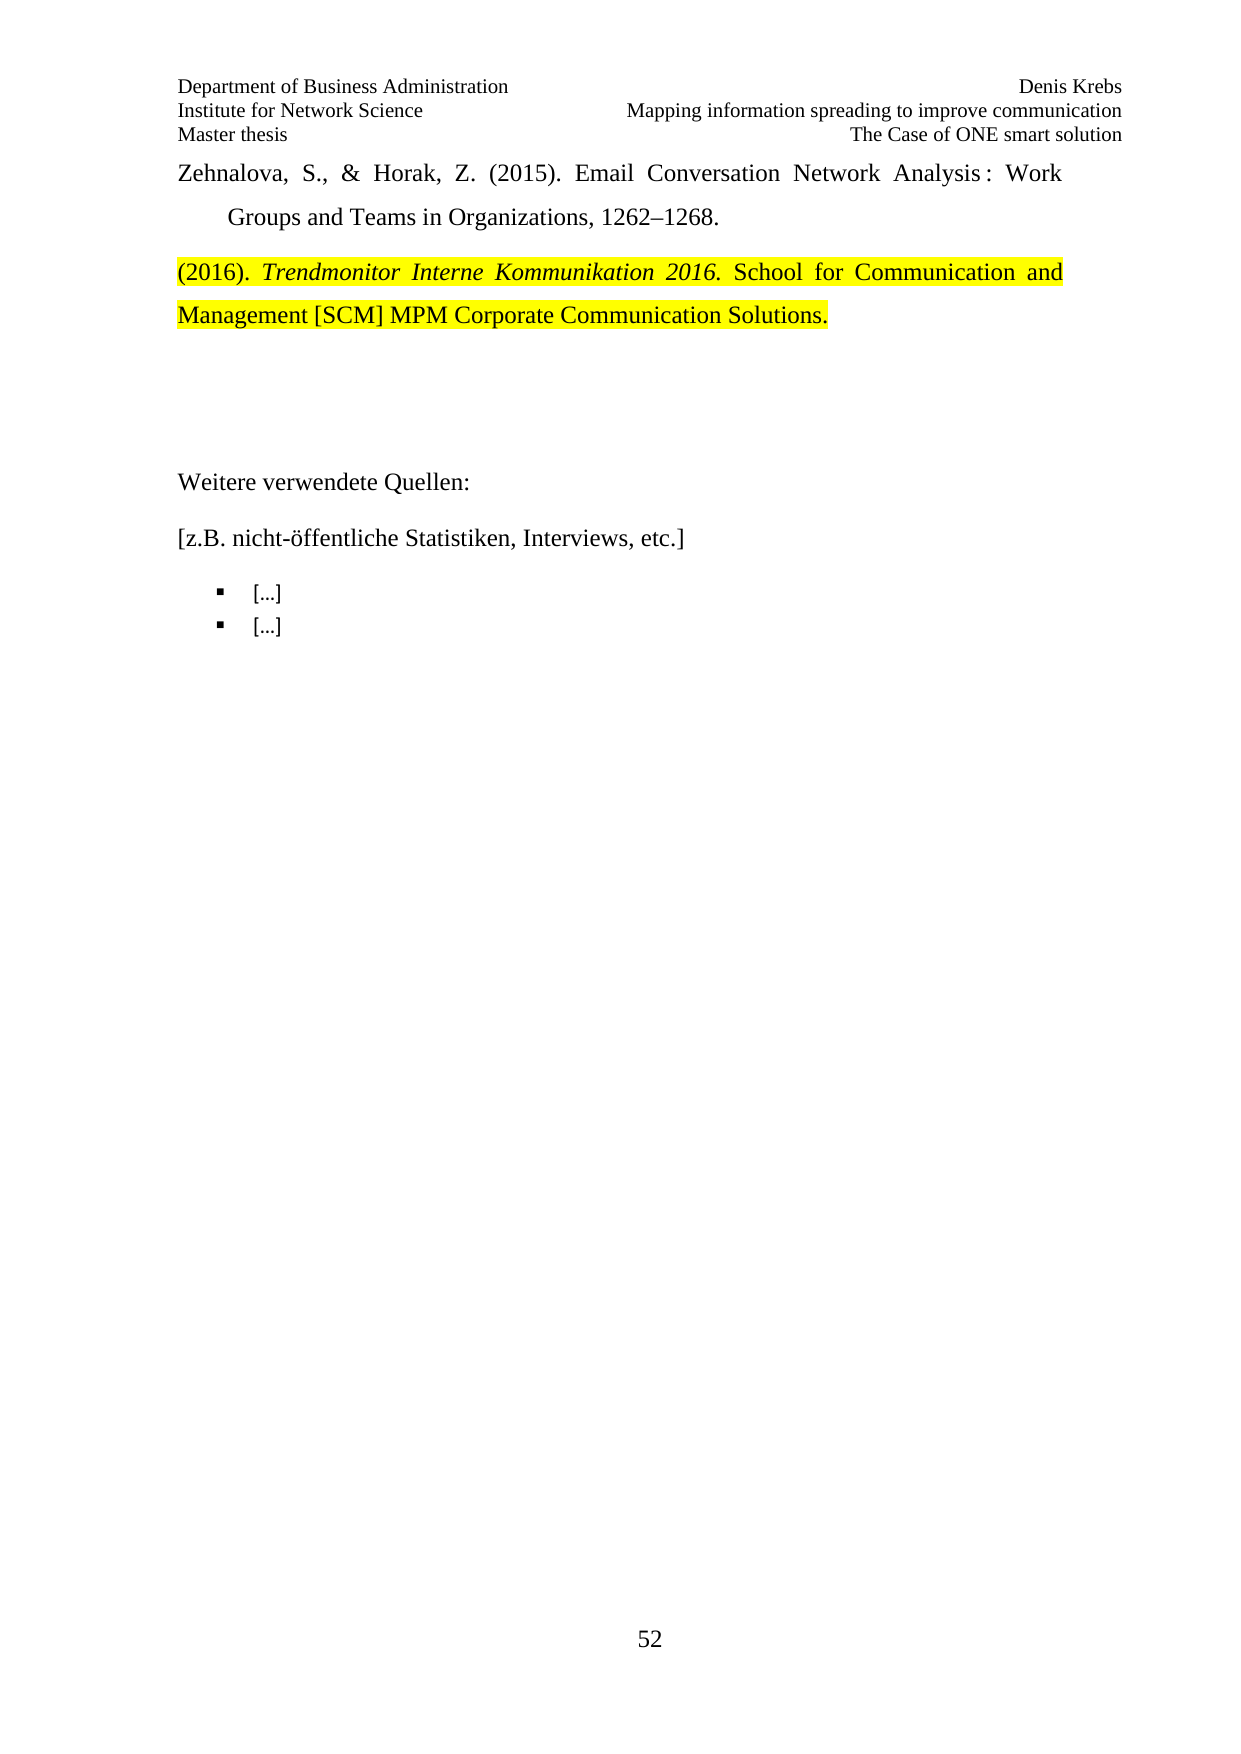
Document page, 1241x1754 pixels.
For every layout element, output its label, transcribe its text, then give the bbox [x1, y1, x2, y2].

text (2016). Trendmonitor Interne Kommunikation 2016. School for Communication and Management [SCM] MPM Corporate Communication Solutions. [177, 286, 1063, 329]
text Zehnalova, S., & Horak, Z. (2015). Email Conversation Network Analysis : Work Groups and Teams in Organizations, 1262–1268. [177, 158, 1063, 230]
text Weitere verwendete Quellen: [177, 467, 1063, 496]
text [z.B. nicht-öffentliche Statistiken, Interviews, etc.] [177, 523, 1063, 552]
list […] [215, 578, 1063, 607]
list […] [215, 611, 1063, 639]
